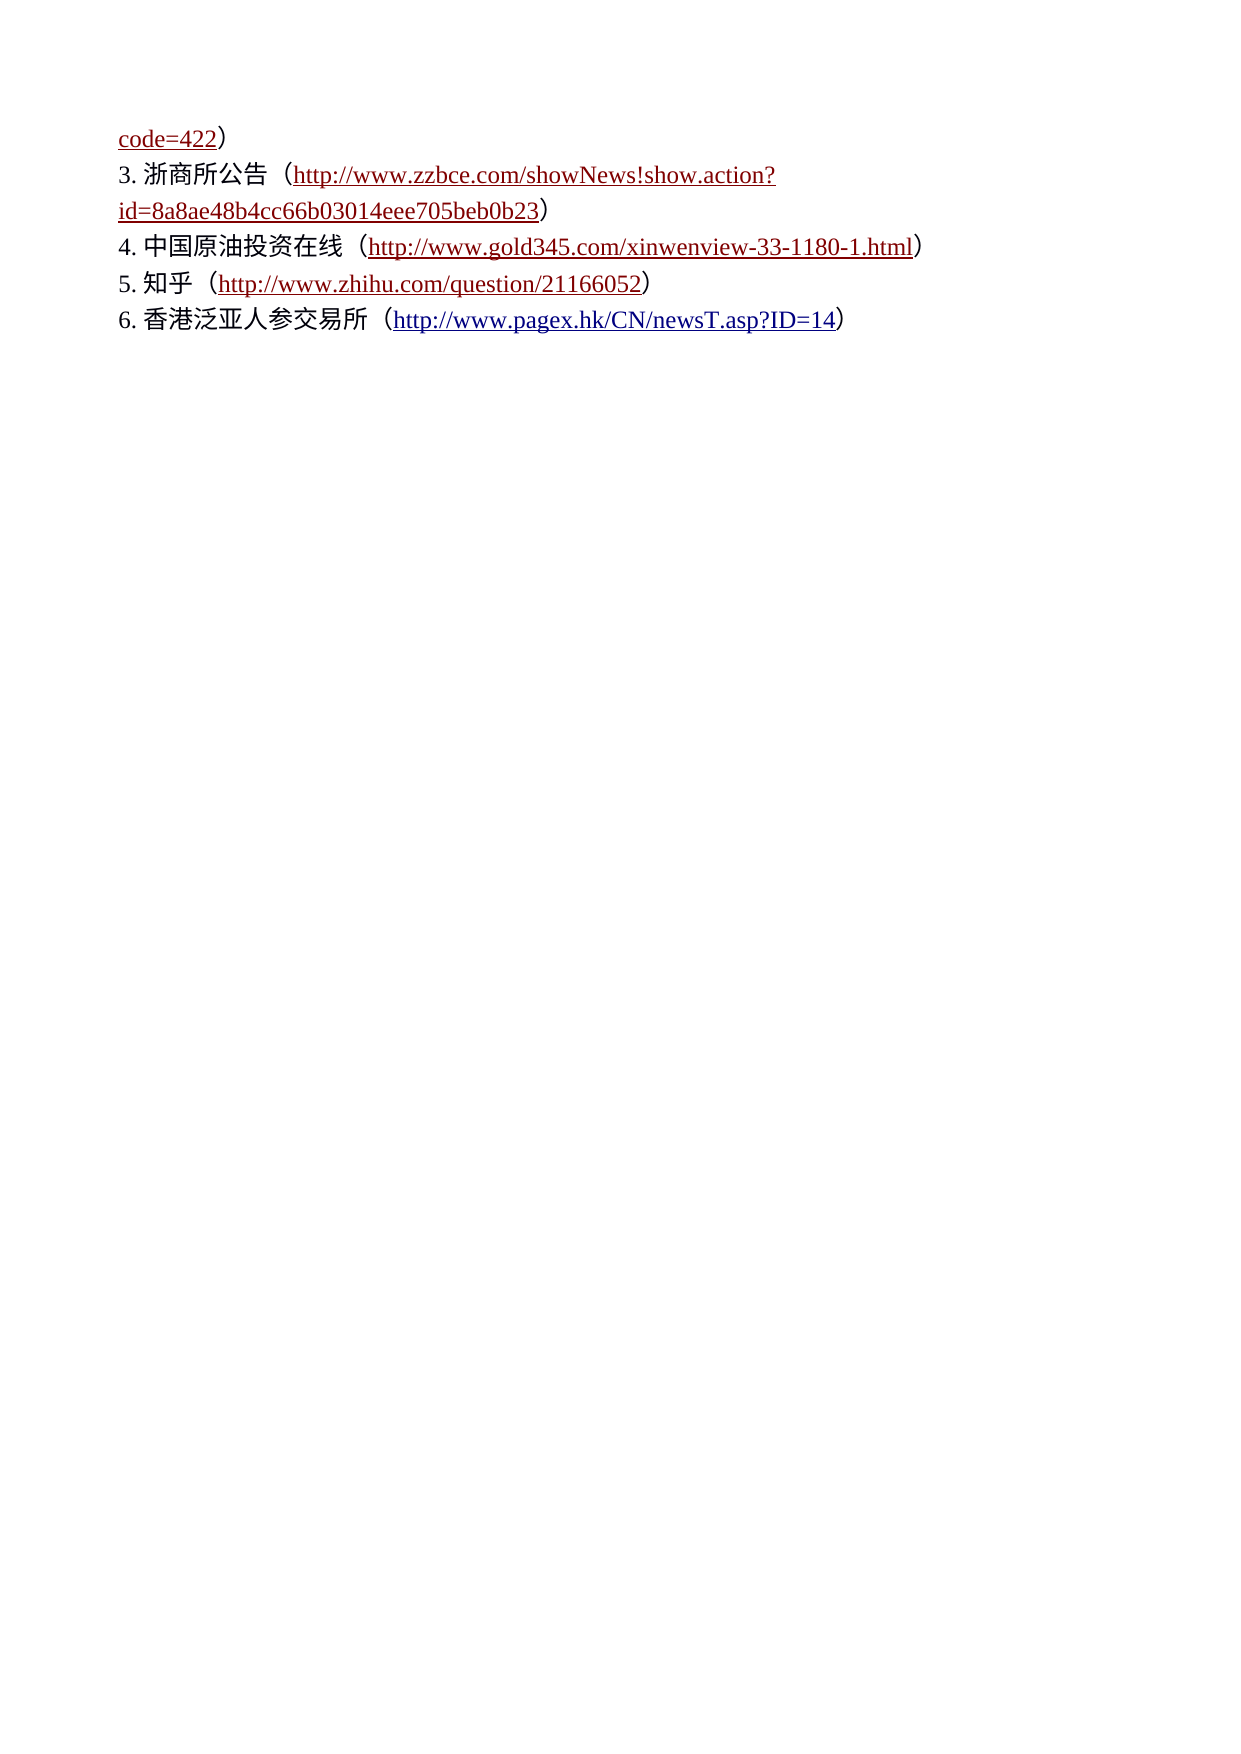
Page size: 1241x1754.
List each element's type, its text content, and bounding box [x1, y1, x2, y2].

text 5. 知乎（http://www.zhihu.com/question/21166052） [118, 263, 1122, 299]
text 4. 中国原油投资在线（http://www.gold345.com/xinwenview-33-1180-1.html） [118, 227, 1122, 263]
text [118, 118, 1122, 154]
text 6. 香港泛亚人参交易所（http://www.pagex.hk/CN/newsT.asp?ID=14） [118, 299, 1122, 336]
text 3. 浙商所公告（http://www.zzbce.com/showNews!show.action?id=8a8ae48b4cc66b03014eee705beb0b23） [118, 154, 1122, 227]
